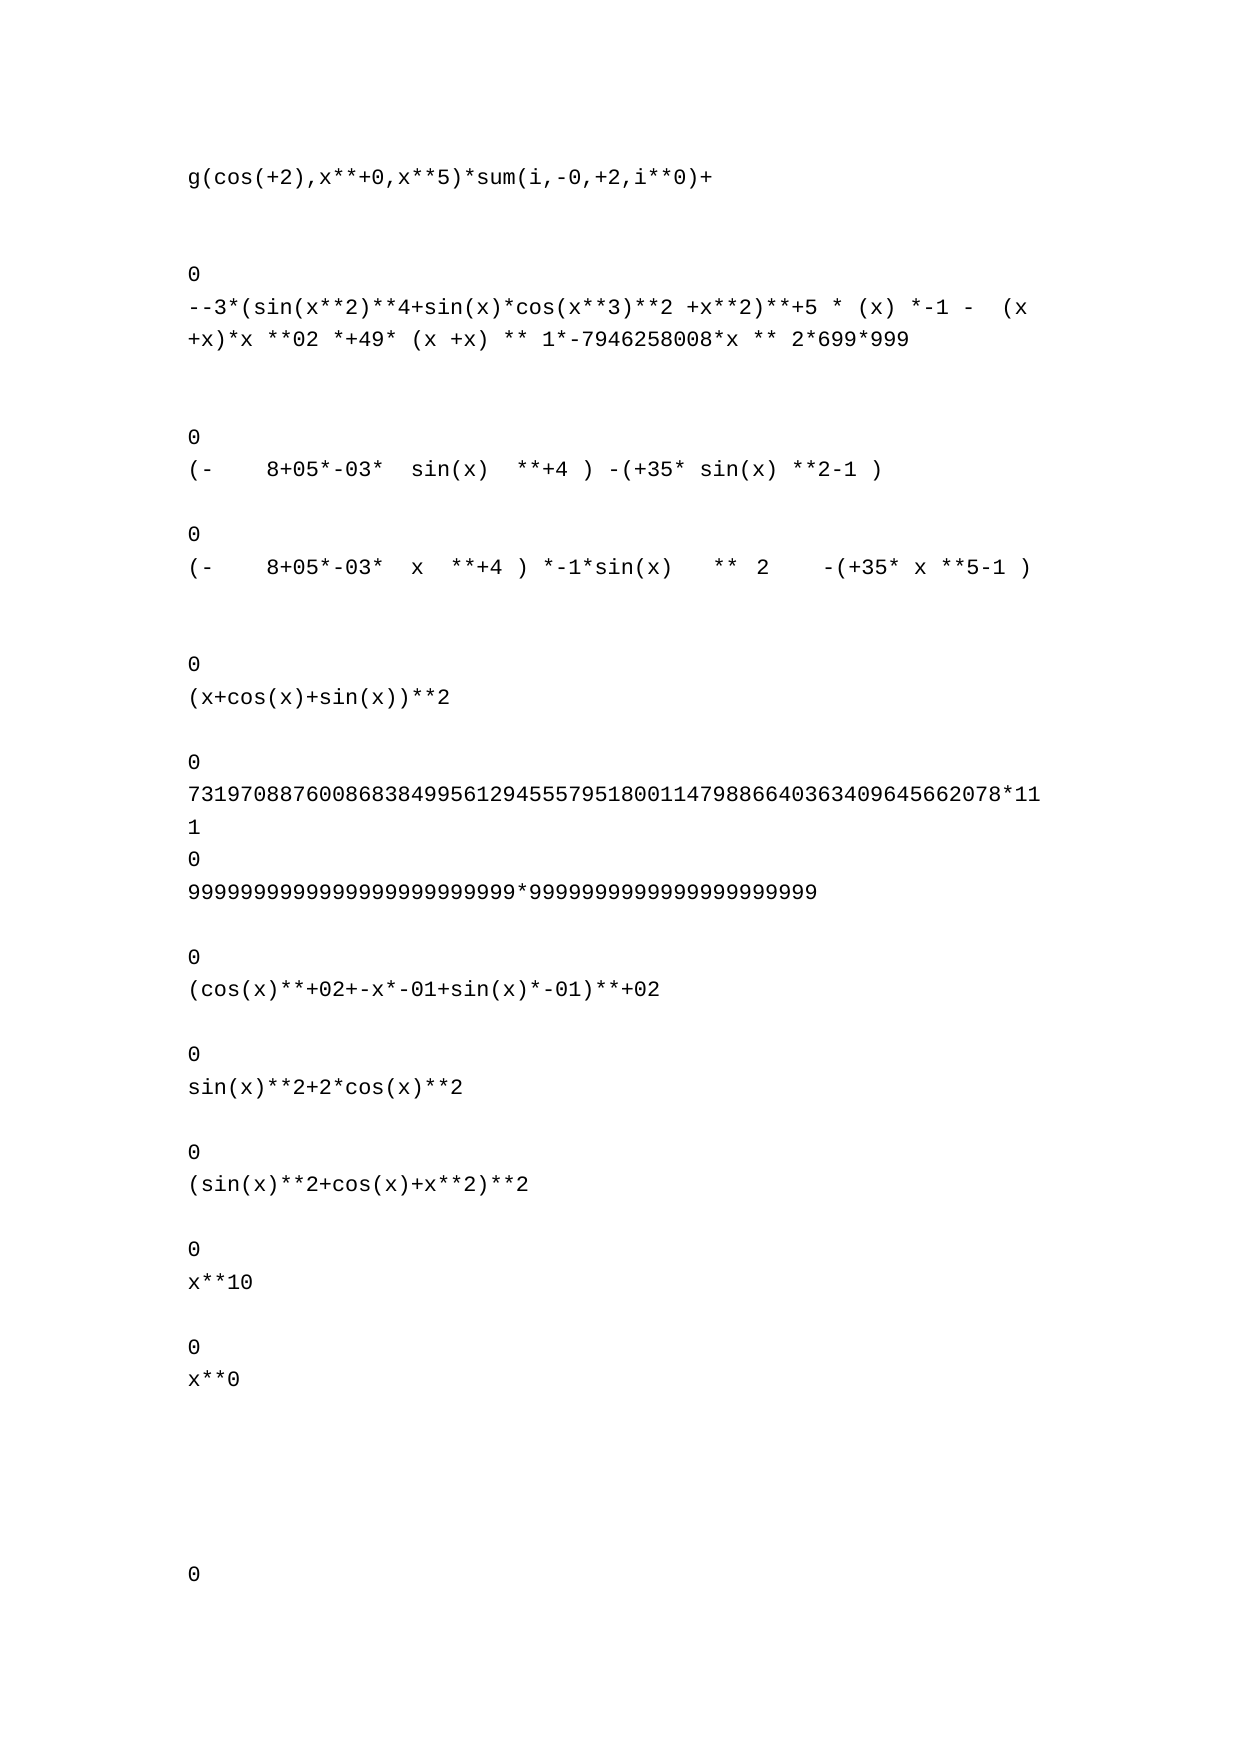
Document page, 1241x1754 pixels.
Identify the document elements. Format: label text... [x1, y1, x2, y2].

text --3*(sin(x**2)**4+sin(x)*cos(x**3)**2 +x**2)**+5 * (x) *-1 - (x +x)*x **02 *+49* (x +x) ** 1*-7946258008*x ** 2*699*999 [187, 292, 1053, 357]
text 0 [187, 422, 1053, 454]
text sin(x)**2+2*cos(x)**2 [187, 1072, 1053, 1104]
text x**10 [187, 1267, 1053, 1299]
text 0 [187, 844, 1053, 877]
text 0 [187, 519, 1053, 552]
text 73197088760086838499561294555795180011479886640363409645662078*111 [187, 779, 1053, 844]
text 9999999999999999999999999*9999999999999999999999 [187, 877, 1053, 909]
text 0 [187, 942, 1053, 974]
text 0 [187, 1234, 1053, 1267]
text 0 [187, 649, 1053, 682]
text 0 [187, 747, 1053, 779]
text (sin(x)**2+cos(x)+x**2)**2 [187, 1169, 1053, 1202]
text (- 8+05*-03* sin(x) **+4 ) -(+35* sin(x) **2-1 ) [187, 454, 1053, 487]
text x**0 [187, 1364, 1053, 1397]
text 0 [187, 259, 1053, 292]
text g(cos(+2),x**+0,x**5)*sum(i,-0,+2,i**0)+ [187, 162, 1053, 194]
text 0 [187, 1332, 1053, 1364]
text (cos(x)**+02+-x*-01+sin(x)*-01)**+02 [187, 974, 1053, 1007]
text 0 [187, 1039, 1053, 1072]
text 0 [187, 1559, 1053, 1592]
text 0 [187, 1137, 1053, 1169]
text (- 8+05*-03* x **+4 ) *-1*sin(x) ** 2 -(+35* x **5-1 ) [187, 552, 1053, 584]
text (x+cos(x)+sin(x))**2 [187, 682, 1053, 714]
